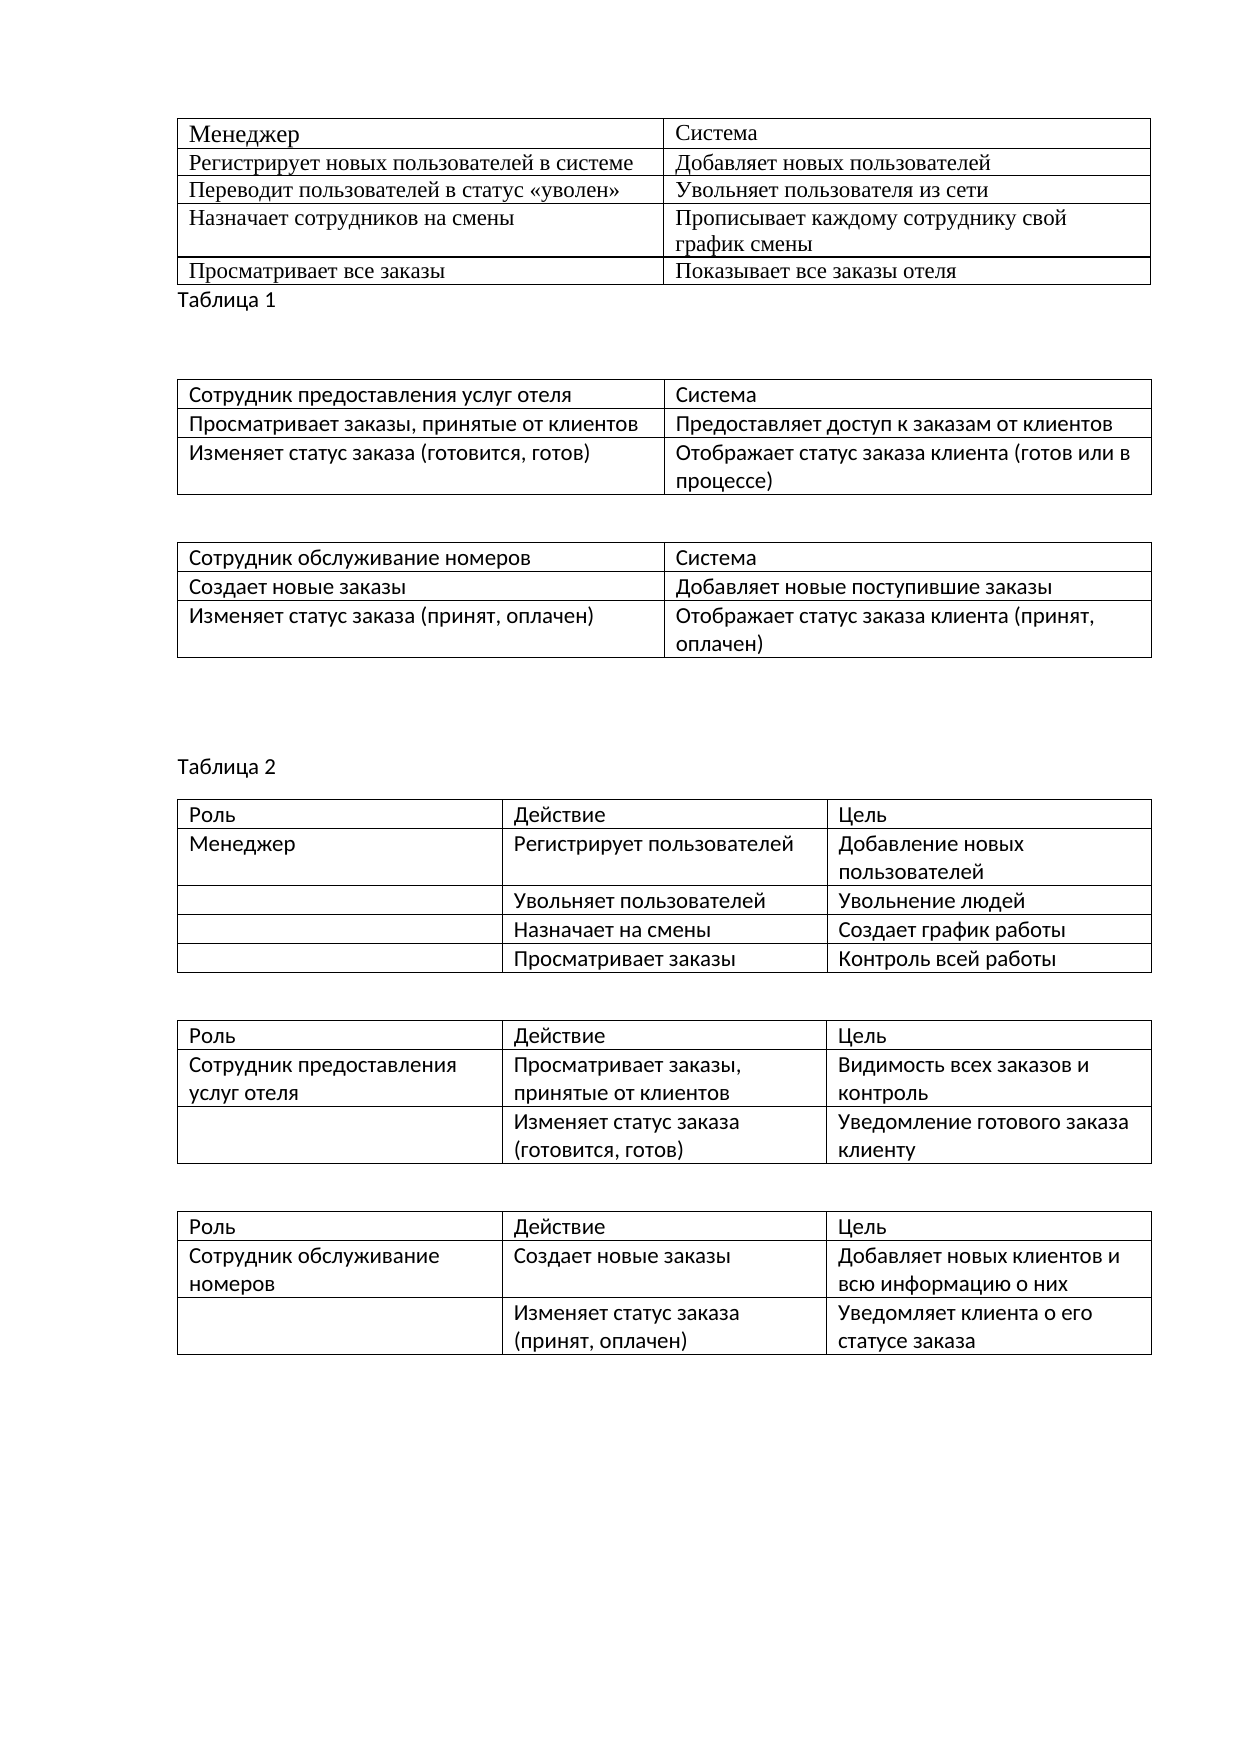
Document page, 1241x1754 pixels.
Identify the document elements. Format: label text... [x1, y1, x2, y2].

table_cell Создает новые заказы [178, 572, 664, 600]
table_cell Просматривает заказы, принятые от клиентов [178, 409, 664, 437]
table_cell Добавляет новых клиентов и всю информацию о них [827, 1241, 1151, 1297]
table_cell Изменяет статус заказа (готовится, готов) [503, 1107, 826, 1163]
table_cell Просматривает заказы, принятые от клиентов [503, 1050, 826, 1106]
table_cell Создает график работы [828, 915, 1151, 943]
table_header Сотрудник предоставления услуг отеля [178, 380, 664, 408]
table_cell Видимость всех заказов и контроль [827, 1050, 1151, 1106]
table_header Система [665, 543, 1151, 571]
table_cell Создает новые заказы [503, 1241, 826, 1297]
table_cell Увольняет пользователей [503, 886, 827, 914]
table_cell Менеджер [178, 829, 502, 885]
table_cell Увольняет пользователя из сети [664, 176, 1150, 203]
table_cell [178, 1107, 502, 1163]
table_header Сотрудник обслуживание номеров [178, 543, 664, 571]
table_cell Отображает статус заказа клиента (принят, оплачен) [665, 601, 1151, 657]
table_cell Добавляет новых пользователей [664, 149, 1150, 175]
table_cell Добавление новых пользователей [828, 829, 1151, 885]
table_header Система [665, 380, 1151, 408]
table_cell Контроль всей работы [828, 944, 1151, 972]
table_header Действие [503, 1021, 826, 1049]
text Таблица 2 [177, 752, 1152, 780]
table_cell Предоставляет доступ к заказам от клиентов [665, 409, 1151, 437]
table_cell Уведомляет клиента о его статусе заказа [827, 1298, 1151, 1354]
table_cell [178, 1298, 502, 1354]
table_cell Регистрирует новых пользователей в системе [178, 149, 663, 175]
text Таблица 1 [177, 285, 1152, 313]
table_cell Регистрирует пользователей [503, 829, 827, 885]
table_cell Назначает сотрудников на смены [178, 204, 663, 256]
table_header Цель [827, 1212, 1151, 1240]
table_cell [178, 915, 502, 943]
table_cell Сотрудник предоставления услуг отеля [178, 1050, 502, 1106]
table_header Цель [828, 800, 1151, 828]
table_cell Увольнение людей [828, 886, 1151, 914]
table_header Менеджер [178, 119, 663, 148]
table_cell [178, 944, 502, 972]
table_header Роль [178, 800, 502, 828]
table_cell Добавляет новые поступившие заказы [665, 572, 1151, 600]
table_header Действие [503, 1212, 826, 1240]
table_cell Прописывает каждому сотруднику свой график смены [664, 204, 1150, 256]
table_cell Просматривает заказы [503, 944, 827, 972]
table_header Цель [827, 1021, 1151, 1049]
table_cell Изменяет статус заказа (принят, оплачен) [503, 1298, 826, 1354]
table_cell Изменяет статус заказа (принят, оплачен) [178, 601, 664, 657]
table_cell Уведомление готового заказа клиенту [827, 1107, 1151, 1163]
table_header Роль [178, 1212, 502, 1240]
table_header Система [664, 119, 1150, 148]
table_cell Показывает все заказы отеля [664, 258, 1150, 284]
table_header Действие [503, 800, 827, 828]
table_cell Сотрудник обслуживание номеров [178, 1241, 502, 1297]
table_cell Изменяет статус заказа (готовится, готов) [178, 438, 664, 494]
table_cell Просматривает все заказы [178, 258, 663, 284]
table_cell Отображает статус заказа клиента (готов или в процессе) [665, 438, 1151, 494]
table_cell Переводит пользователей в статус «уволен» [178, 176, 663, 203]
table_header Роль [178, 1021, 502, 1049]
table_cell [178, 886, 502, 914]
table_cell Назначает на смены [503, 915, 827, 943]
